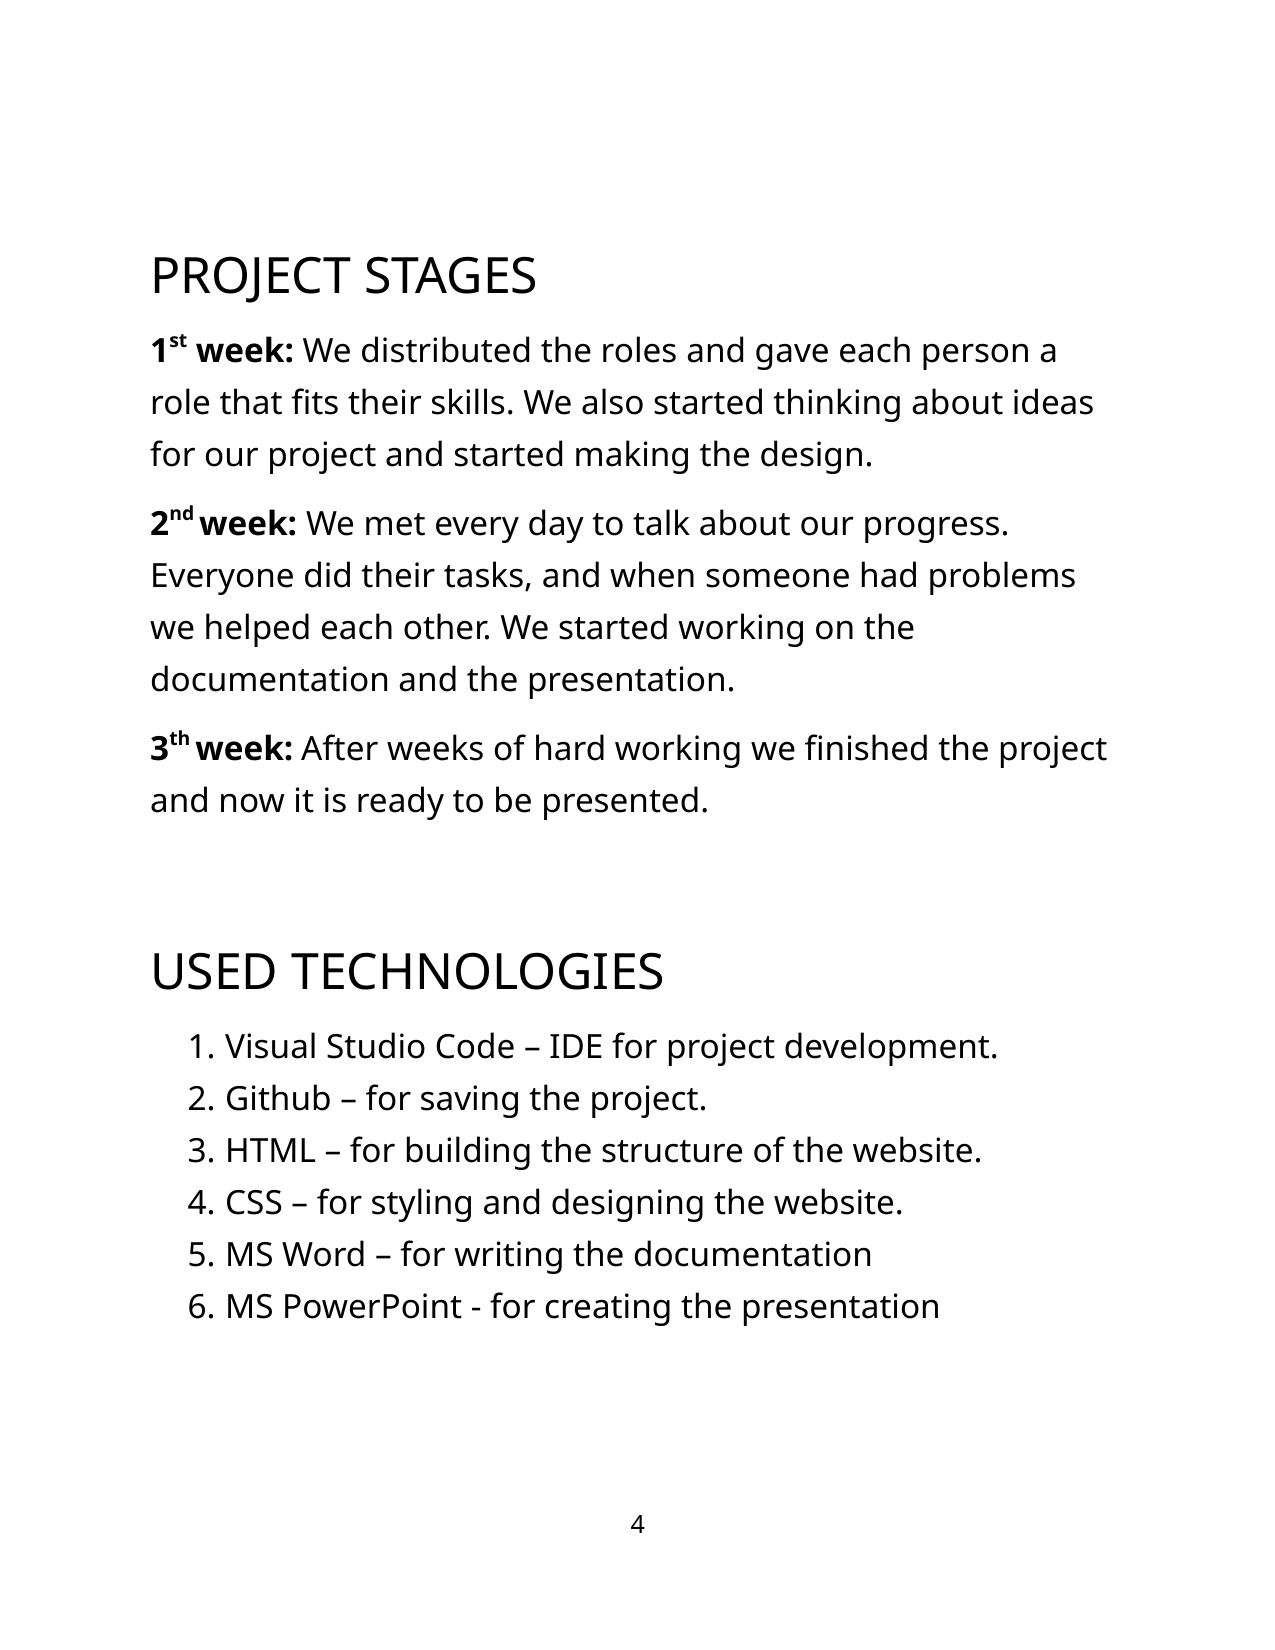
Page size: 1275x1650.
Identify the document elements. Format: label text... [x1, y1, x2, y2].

text 2nd week: We met every day to talk about our progress. Everyone did their tasks, and when someone had problems we helped each other. We started working on the documentation and the presentation. [150, 499, 1125, 702]
text 3th week: After weeks of hard working we finished the project and now it is ready to be presented. [150, 725, 1125, 823]
list Visual Studio Code – IDE for project development. [187, 1022, 1125, 1068]
list Github – for saving the project. [187, 1074, 1125, 1120]
list MS PowerPoint - for creating the presentation [187, 1283, 1125, 1329]
list HTML – for building the structure of the website. [187, 1127, 1125, 1172]
subtitle USED TECHNOLOGIES [150, 936, 1125, 1004]
text 1st week: We distributed the roles and gave each person a role that fits their skills. We also started thinking about ideas for our project and started making the design. [150, 326, 1125, 476]
list MS Word – for writing the documentation [187, 1231, 1125, 1277]
list CSS – for styling and designing the website. [187, 1179, 1125, 1224]
subtitle PROJECT STAGES [150, 240, 1125, 308]
